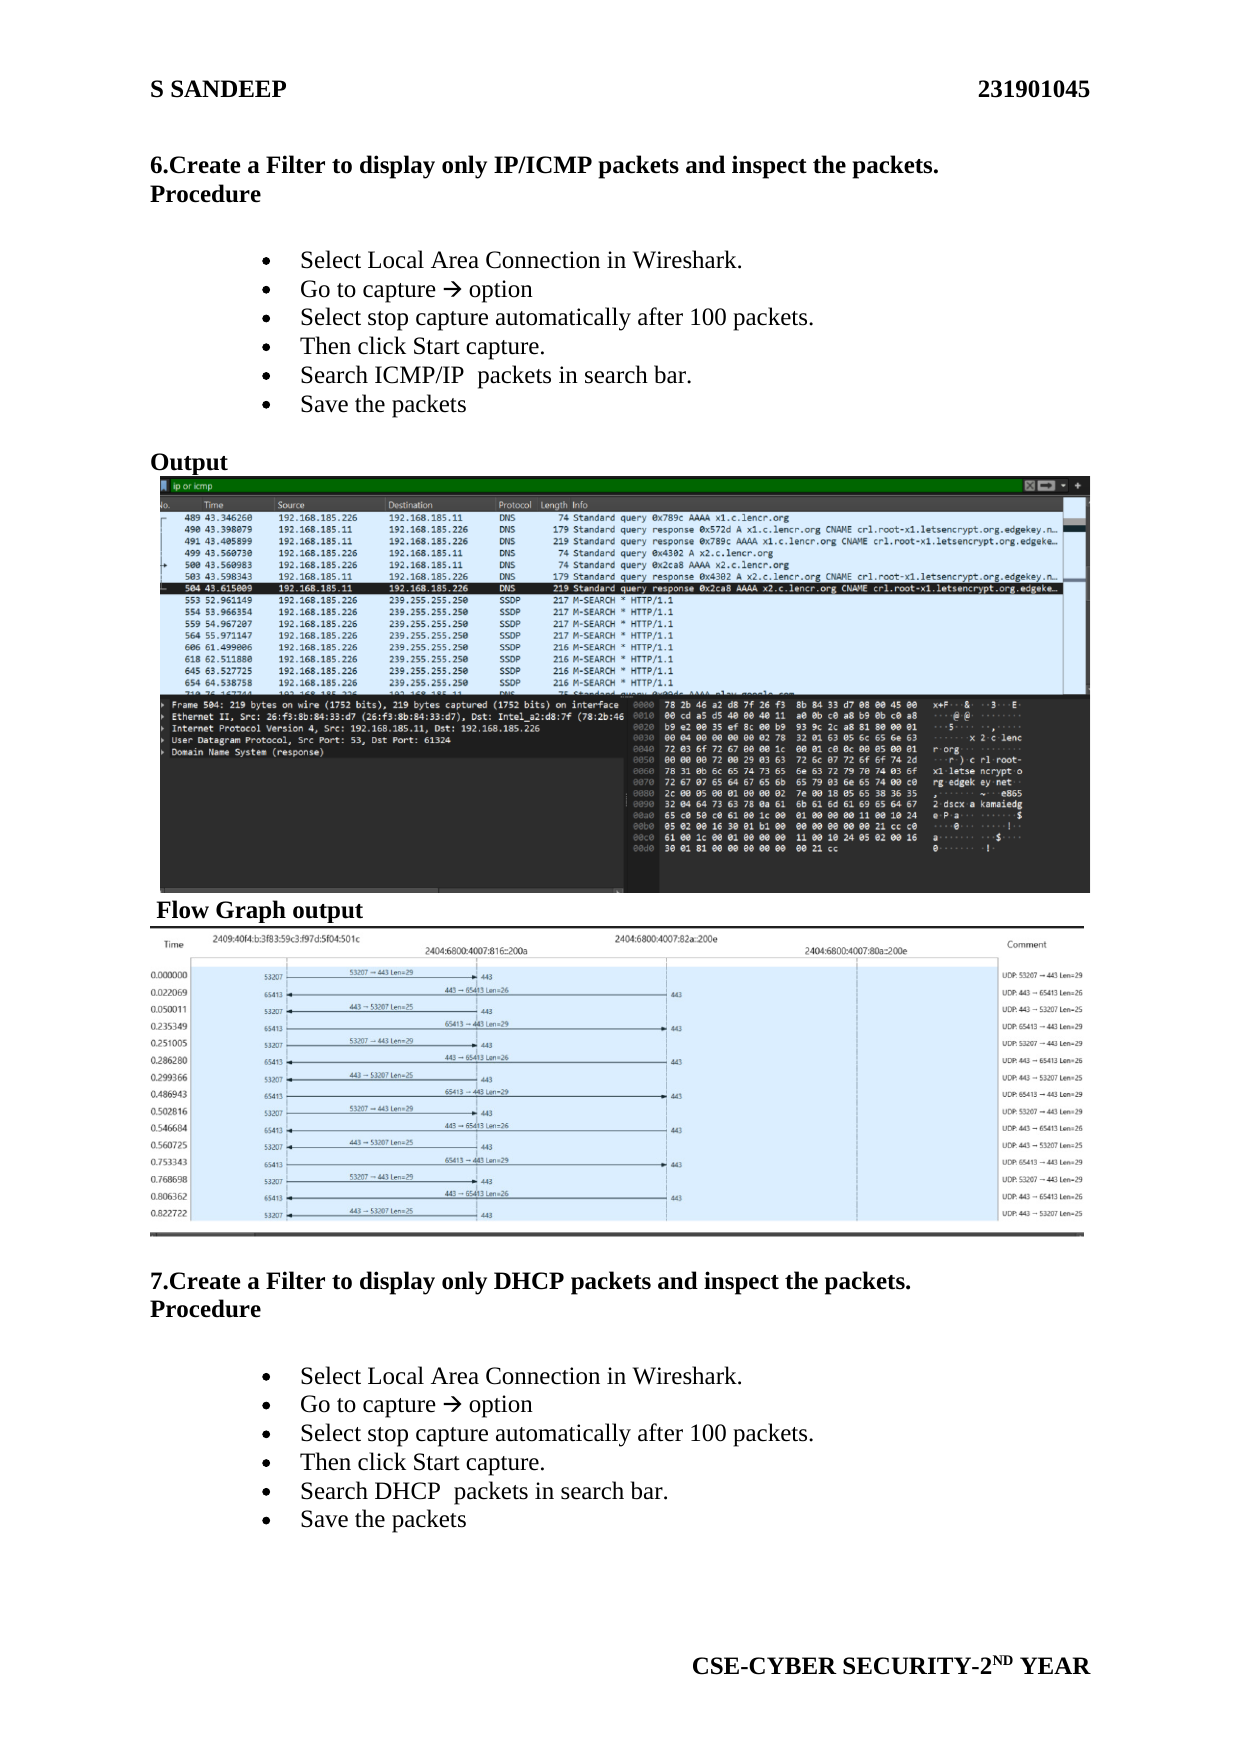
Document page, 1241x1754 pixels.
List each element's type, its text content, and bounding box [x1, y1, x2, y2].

list Then click Start capture. [262, 331, 1090, 360]
text Procedure [150, 179, 1090, 207]
text Output [150, 447, 1090, 475]
picture [150, 475, 1091, 895]
list Save the packets [262, 1504, 1090, 1533]
list Then click Start capture. [262, 1447, 1090, 1476]
list Go to capture 🡪 option [262, 1389, 1090, 1418]
text Procedure [150, 1294, 1090, 1323]
list Select stop capture automatically after 100 packets. [262, 302, 1090, 331]
list Go to capture 🡪 option [262, 274, 1090, 302]
list Search ICMP/IP packets in search bar. [262, 360, 1090, 389]
text 7.Create a Filter to display only DHCP packets and inspect the packets. [150, 1266, 1090, 1294]
text Flow Graph output [150, 895, 1090, 923]
picture [150, 923, 1091, 1237]
list Select Local Area Connection in Wireshark. [262, 245, 1090, 274]
list Search DHCP packets in search bar. [262, 1476, 1090, 1504]
list Select Local Area Connection in Wireshark. [262, 1361, 1090, 1389]
list Select stop capture automatically after 100 packets. [262, 1418, 1090, 1447]
list Save the packets [262, 389, 1090, 417]
text 6.Create a Filter to display only IP/ICMP packets and inspect the packets. [150, 150, 1090, 179]
